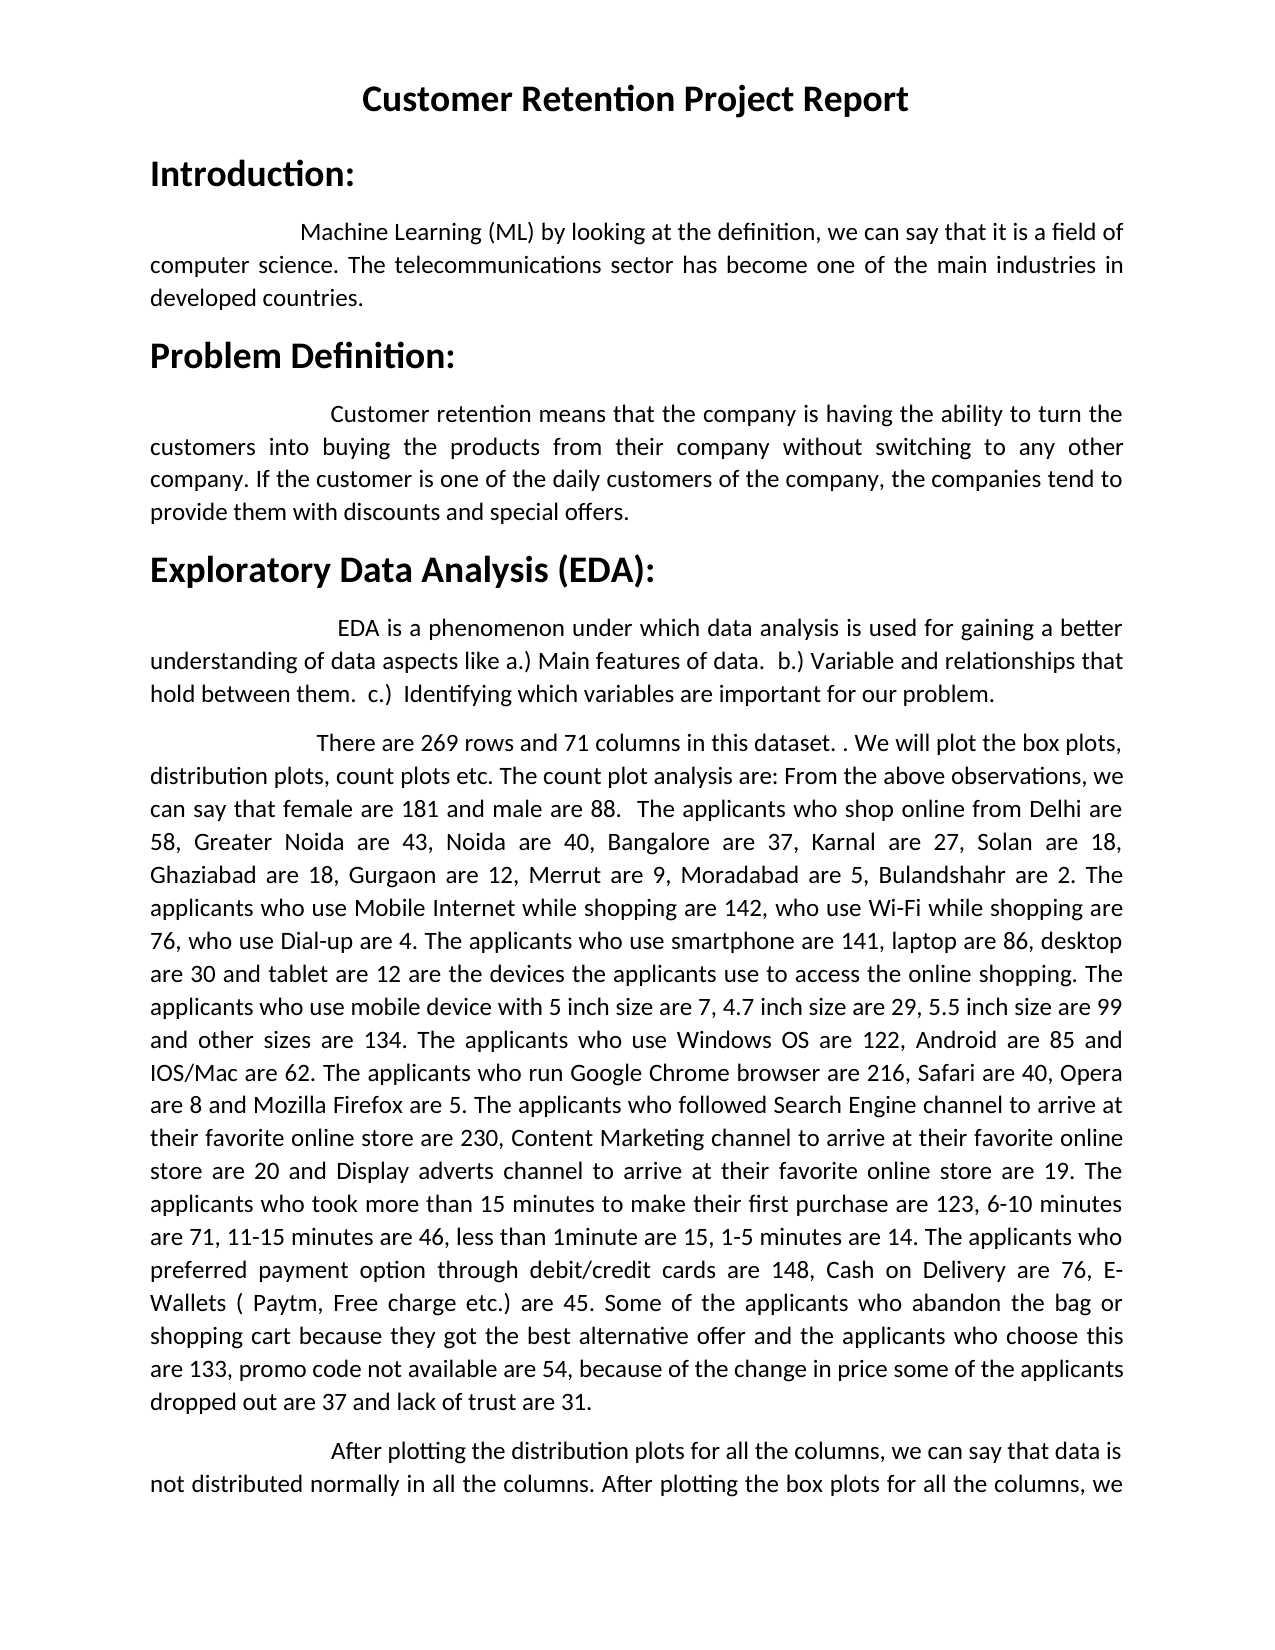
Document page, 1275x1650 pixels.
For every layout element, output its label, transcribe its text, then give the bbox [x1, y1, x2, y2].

text Machine Learning (ML) by looking at the definition, we can say that it is a field of computer science. The telecommunications sector has become one of the main industries in developed countries. [150, 216, 1125, 312]
text EDA is a phenomenon under which data analysis is used for gaining a better understanding of data aspects like a.) Main features of data. b.) Variable and relationships that hold between them. c.) Identifying which variables are important for our problem. [150, 612, 1125, 708]
text Problem Definition: [150, 332, 1125, 377]
text Introduction: [150, 150, 1125, 196]
text Exploratory Data Analysis (EDA): [150, 546, 1125, 592]
text Customer retention means that the company is having the ability to turn the customers into buying the products from their company without switching to any other company. If the customer is one of the daily customers of the company, the companies tend to provide them with discounts and special offers. [150, 398, 1125, 527]
text There are 269 rows and 71 columns in this dataset. . We will plot the box plots, distribution plots, count plots etc. The count plot analysis are: From the above observations, we can say that female are 181 and male are 88. The applicants who shop online from Delhi are 58, Greater Noida are 43, Noida are 40, Bangalore are 37, Karnal are 27, Solan are 18, Ghaziabad are 18, Gurgaon are 12, Merrut are 9, Moradabad are 5, Bulandshahr are 2. The applicants who use Mobile Internet while shopping are 142, who use Wi-Fi while shopping are 76, who use Dial-up are 4. The applicants who use smartphone are 141, laptop are 86, desktop are 30 and tablet are 12 are the devices the applicants use to access the online shopping. The applicants who use mobile device with 5 inch size are 7, 4.7 inch size are 29, 5.5 inch size are 99 and other sizes are 134. The applicants who use Windows OS are 122, Android are 85 and IOS/Mac are 62. The applicants who run Google Chrome browser are 216, Safari are 40, Opera are 8 and Mozilla Firefox are 5. The applicants who followed Search Engine channel to arrive at their favorite online store are 230, Content Marketing channel to arrive at their favorite online store are 20 and Display adverts channel to arrive at their favorite online store are 19. The applicants who took more than 15 minutes to make their first purchase are 123, 6-10 minutes are 71, 11-15 minutes are 46, less than 1minute are 15, 1-5 minutes are 14. The applicants who preferred payment option through debit/credit cards are 148, Cash on Delivery are 76, E-Wallets ( Paytm, Free charge etc.) are 45. Some of the applicants who abandon the bag or shopping cart because they got the best alternative offer and the applicants who choose this are 133, promo code not available are 54, because of the change in price some of the applicants dropped out are 37 and lack of trust are 31. [150, 728, 1125, 1416]
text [150, 1436, 1125, 1499]
